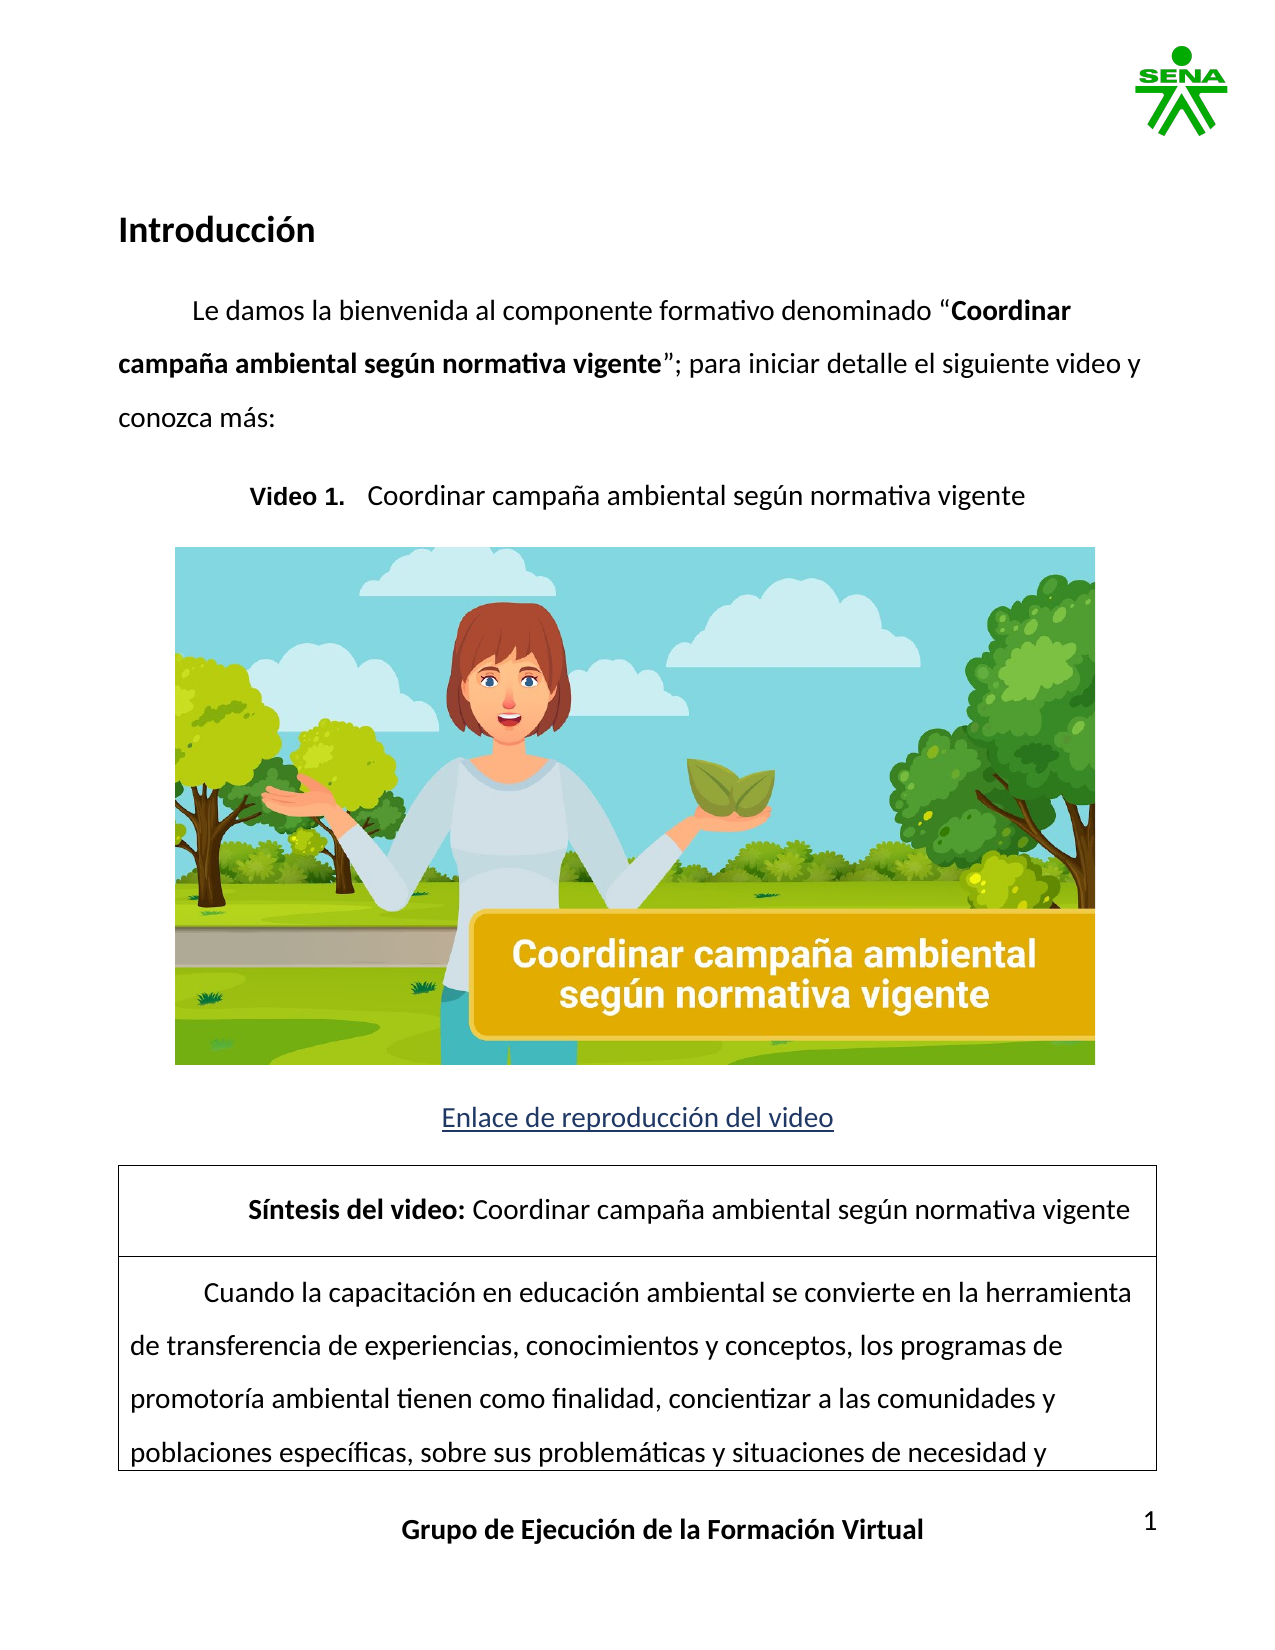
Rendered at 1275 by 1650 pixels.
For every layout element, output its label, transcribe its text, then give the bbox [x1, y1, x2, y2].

text Coordinar campaña ambiental según normativa vigente [118, 477, 1157, 513]
picture [1135, 46, 1228, 136]
table_header Síntesis del video: Coordinar campaña ambiental según normativa vigente [119, 1166, 1156, 1256]
picture [175, 547, 1096, 1065]
text Introducción [118, 206, 1157, 252]
text Enlace de reproducción del video [118, 1099, 1157, 1135]
text Le damos la bienvenida al componente formativo denominado “Coordinar campaña ambiental según normativa vigente”; para iniciar detalle el siguiente video y conozca más: [118, 292, 1157, 434]
